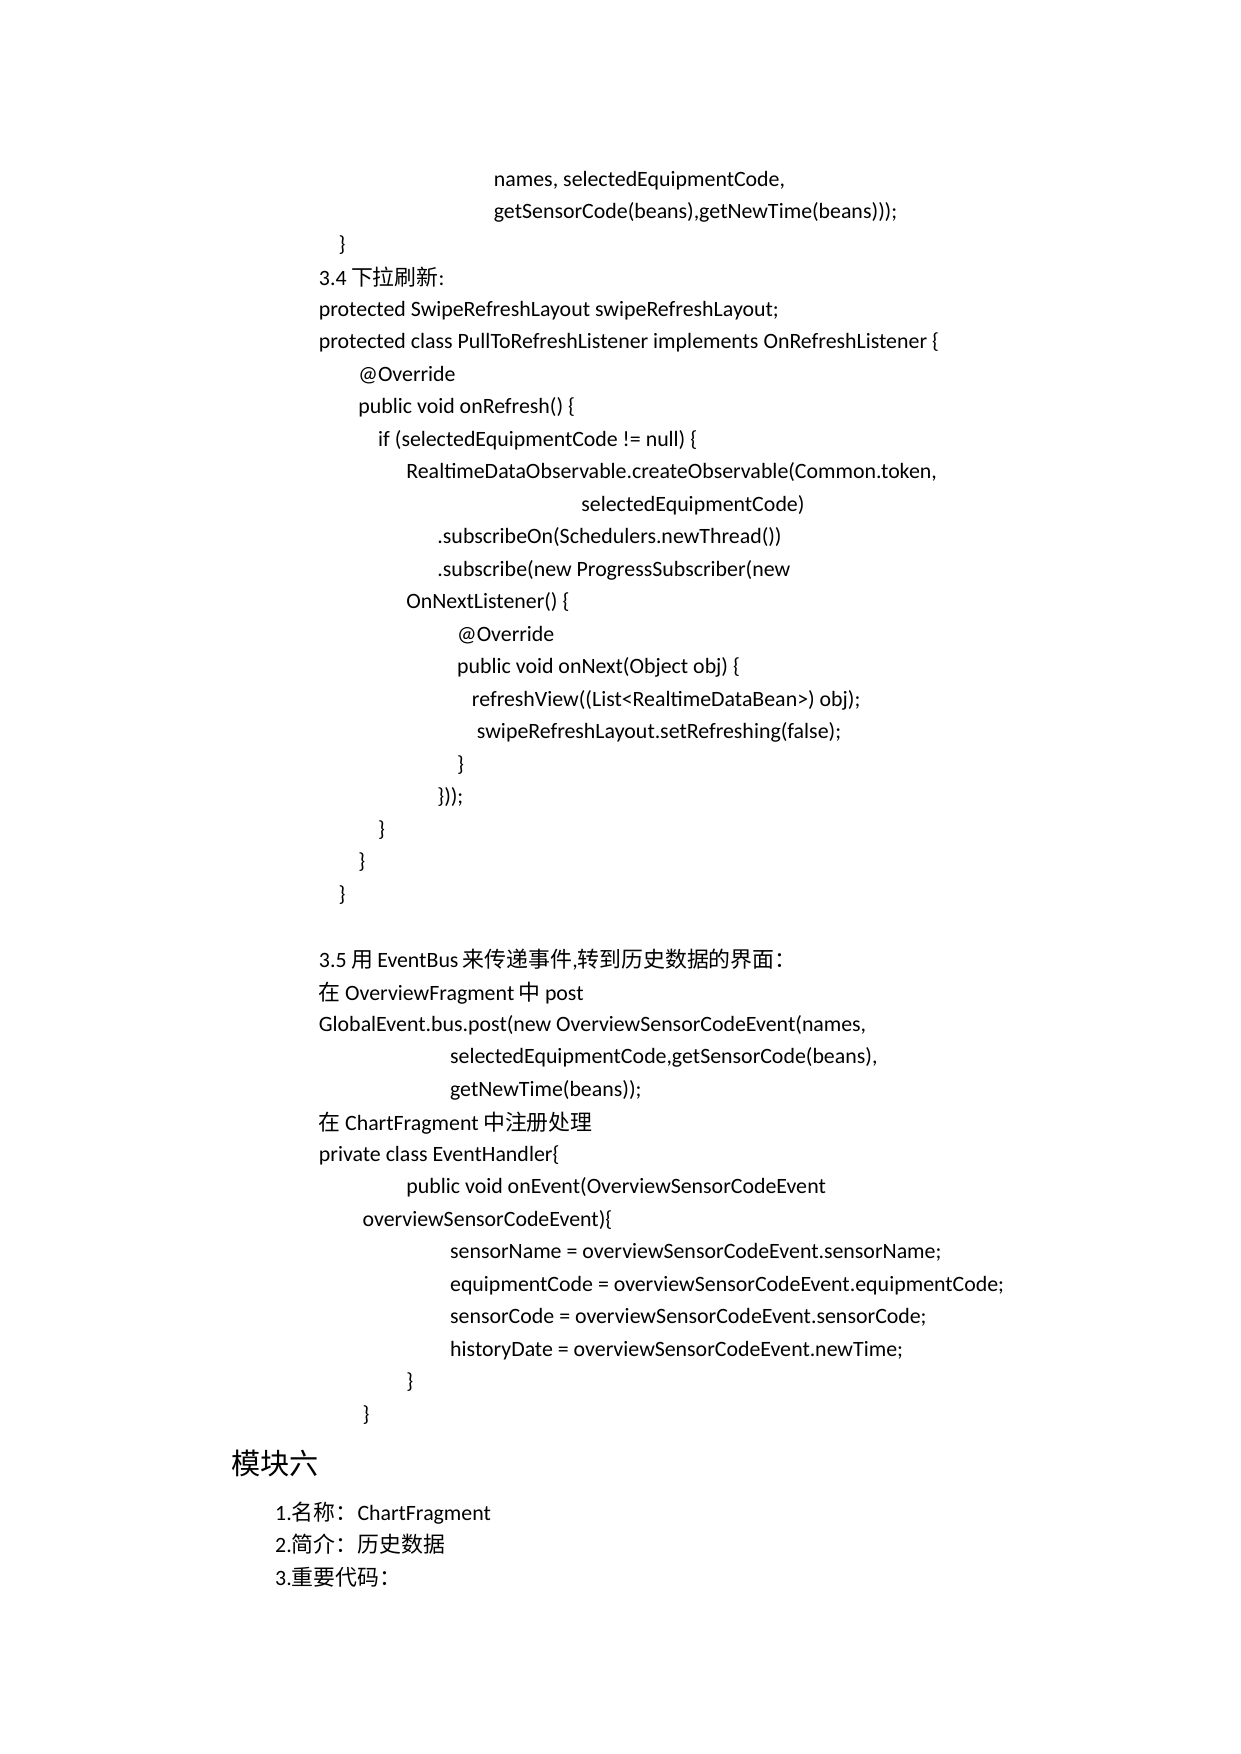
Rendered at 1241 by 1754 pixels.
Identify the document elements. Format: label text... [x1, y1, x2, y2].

list 3.5用EventBus来传递事件,转到历史数据的界面： [275, 942, 1053, 974]
list 在OverviewFragment中post [275, 974, 1053, 1007]
list } [275, 227, 1053, 259]
list private class EventHandler{ [275, 1137, 1053, 1169]
list } [275, 747, 1053, 779]
list sensorCode = overviewSensorCodeEvent.sensorCode; [275, 1299, 1053, 1332]
list sensorName = overviewSensorCodeEvent.sensorName; [275, 1234, 1053, 1267]
list 重要代码： [231, 1559, 1053, 1592]
list 名称：ChartFragment [231, 1494, 1053, 1527]
list })); [275, 779, 1053, 812]
list .subscribeOn(Schedulers.newThread()) [275, 519, 1053, 552]
list public void onEvent(OverviewSensorCodeEvent overviewSensorCodeEvent){ [275, 1169, 1053, 1234]
list @Override [275, 357, 1053, 389]
list public void onNext(Object obj) { [275, 649, 1053, 682]
list historyDate = overviewSensorCodeEvent.newTime; [275, 1332, 1053, 1364]
list selectedEquipmentCode,getSensorCode(beans), [406, 1039, 1053, 1072]
list getNewTime(beans)); [406, 1072, 1053, 1104]
list @Override [275, 617, 1053, 649]
list } [275, 877, 1053, 909]
list if (selectedEquipmentCode != null) { [275, 422, 1053, 454]
list public void onRefresh() { [275, 389, 1053, 422]
list protected SwipeRefreshLayout swipeRefreshLayout; [275, 292, 1053, 324]
list 模块六 [187, 1429, 1053, 1494]
list } [275, 1397, 1053, 1429]
list GlobalEvent.bus.post(new OverviewSensorCodeEvent(names, [275, 1007, 1053, 1039]
list names, selectedEquipmentCode, [450, 162, 1053, 194]
list } [275, 812, 1053, 844]
list swipeRefreshLayout.setRefreshing(false); [275, 714, 1053, 747]
list } [275, 844, 1053, 877]
list selectedEquipmentCode) [537, 487, 1053, 519]
list .subscribe(new ProgressSubscriber(new OnNextListener() { [275, 552, 1053, 617]
list refreshView((List<RealtimeDataBean>) obj); [275, 682, 1053, 714]
list equipmentCode = overviewSensorCodeEvent.equipmentCode; [275, 1267, 1053, 1299]
list 简介：历史数据 [231, 1527, 1053, 1559]
list getSensorCode(beans),getNewTime(beans))); [450, 194, 1053, 227]
list protected class PullToRefreshListener implements OnRefreshListener { [275, 324, 1053, 357]
list 3.4下拉刷新: [275, 259, 1053, 292]
list } [275, 1364, 1053, 1397]
list RealtimeDataObservable.createObservable(Common.token, [187, 454, 1053, 487]
list 在ChartFragment中注册处理 [275, 1104, 1053, 1137]
